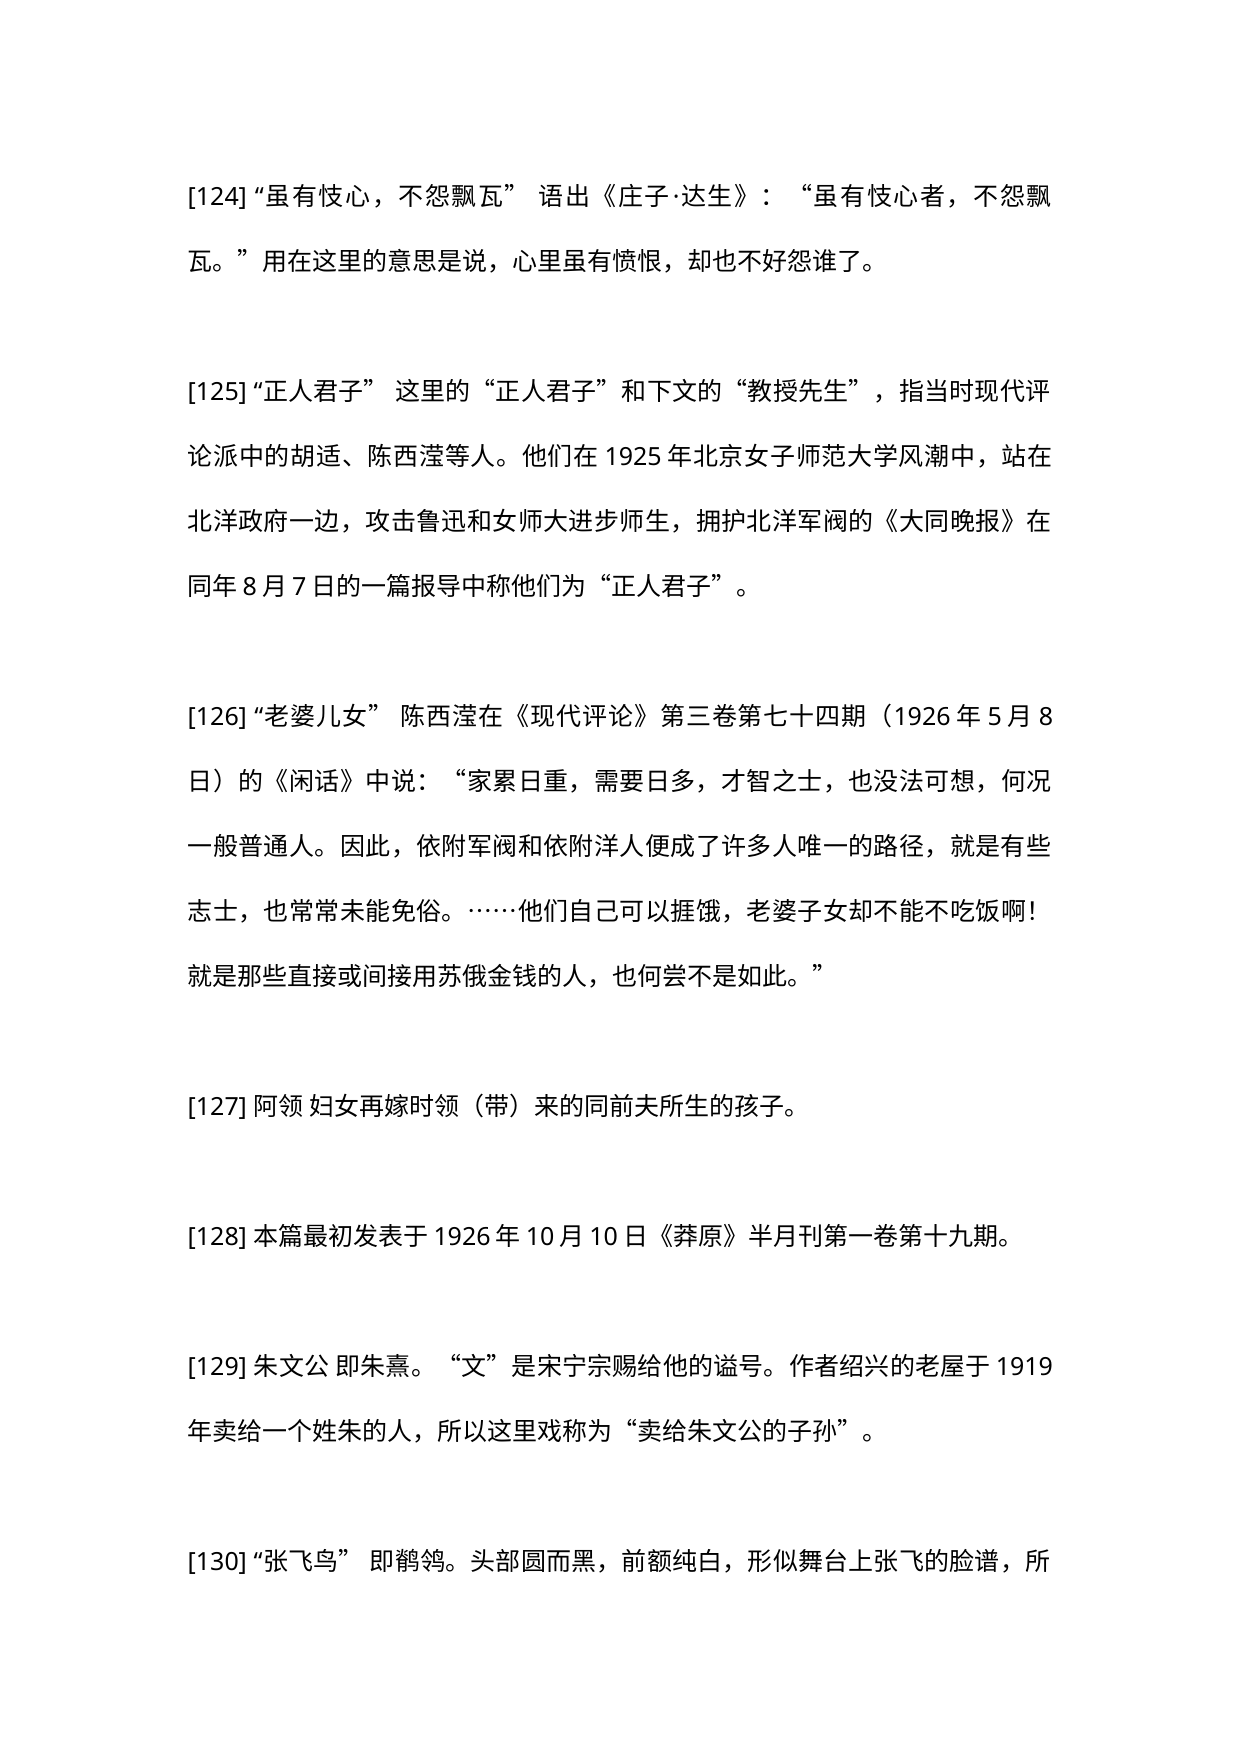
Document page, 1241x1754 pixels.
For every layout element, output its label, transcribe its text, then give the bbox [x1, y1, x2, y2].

text [125] “正人君子” 这里的“正人君子”和下文的“教授先生”，指当时现代评论派中的胡适、陈西滢等人。他们在1925年北京女子师范大学风潮中，站在北洋政府一边，攻击鲁迅和女师大进步师生，拥护北洋军阀的《大同晚报》在同年8月7日的一篇报导中称他们为“正人君子”。 [187, 357, 1053, 617]
text [127] 阿领 妇女再嫁时领（带）来的同前夫所生的孩子。 [187, 1072, 1053, 1137]
text [124] “虽有忮心，不怨飘瓦” 语出《庄子·达生》：“虽有忮心者，不怨飘瓦。”用在这里的意思是说，心里虽有愤恨，却也不好怨谁了。 [187, 162, 1053, 292]
text [128] 本篇最初发表于1926年10月10日《莽原》半月刊第一卷第十九期。 [187, 1202, 1053, 1267]
text [129] 朱文公 即朱熹。“文”是宋宁宗赐给他的谥号。作者绍兴的老屋于1919年卖给一个姓朱的人，所以这里戏称为“卖给朱文公的子孙”。 [187, 1332, 1053, 1462]
text [126] “老婆儿女” 陈西滢在《现代评论》第三卷第七十四期（1926年5月8日）的《闲话》中说：“家累日重，需要日多，才智之士，也没法可想，何况一般普通人。因此，依附军阀和依附洋人便成了许多人唯一的路径，就是有些志士，也常常未能免俗。……他们自己可以捱饿，老婆子女却不能不吃饭啊！就是那些直接或间接用苏俄金钱的人，也何尝不是如此。” [187, 682, 1053, 1007]
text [187, 1527, 1053, 1592]
